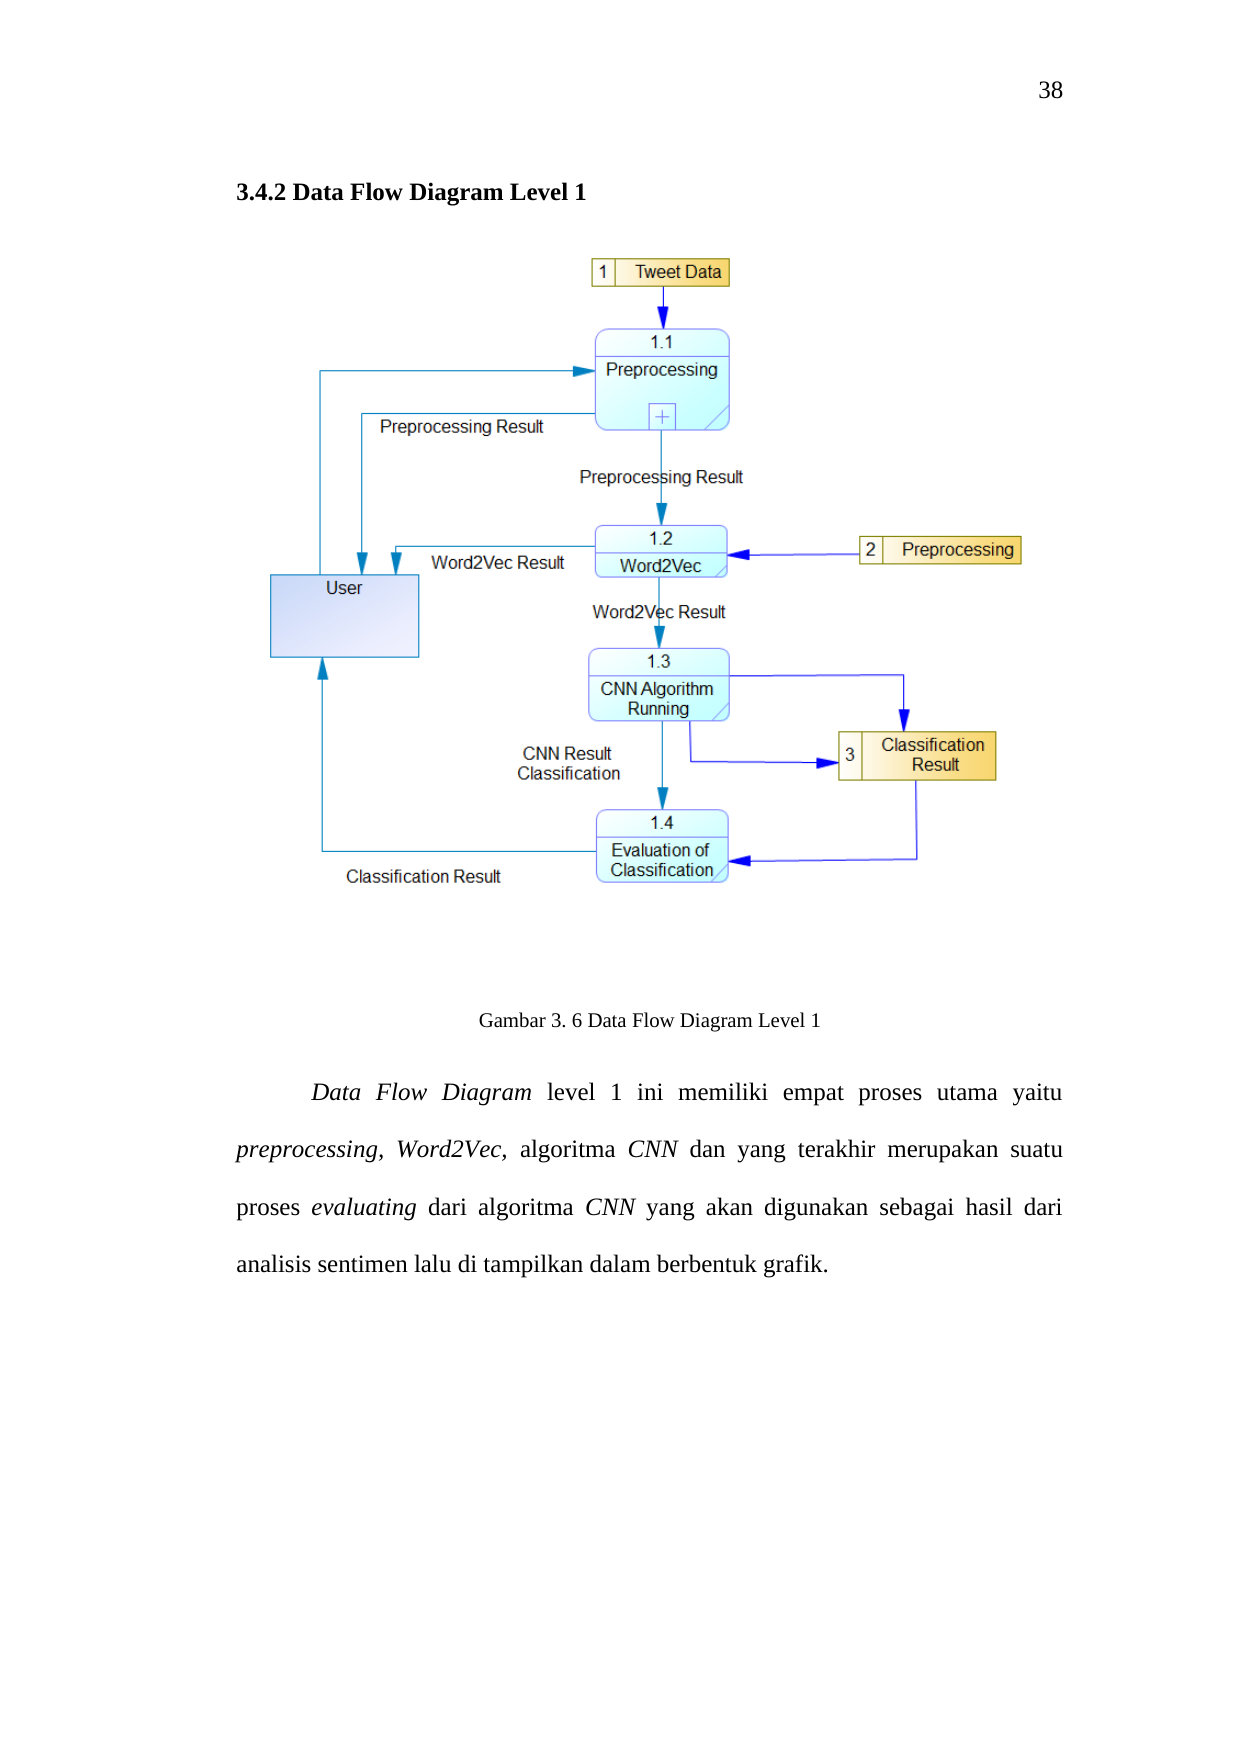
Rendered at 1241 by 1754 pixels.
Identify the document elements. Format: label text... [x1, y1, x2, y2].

subtitle 3.4.2 Data Flow Diagram Level 1 [236, 177, 1063, 206]
picture [257, 244, 1033, 903]
text Data Flow Diagram level 1 ini memiliki empat proses utama yaitu preprocessing, Word2Vec, algoritma CNN dan yang terakhir merupakan suatu proses evaluating dari algoritma CNN yang akan digunakan sebagai hasil dari analisis sentimen lalu di tampilkan dalam berbentuk grafik. [236, 1077, 1063, 1278]
